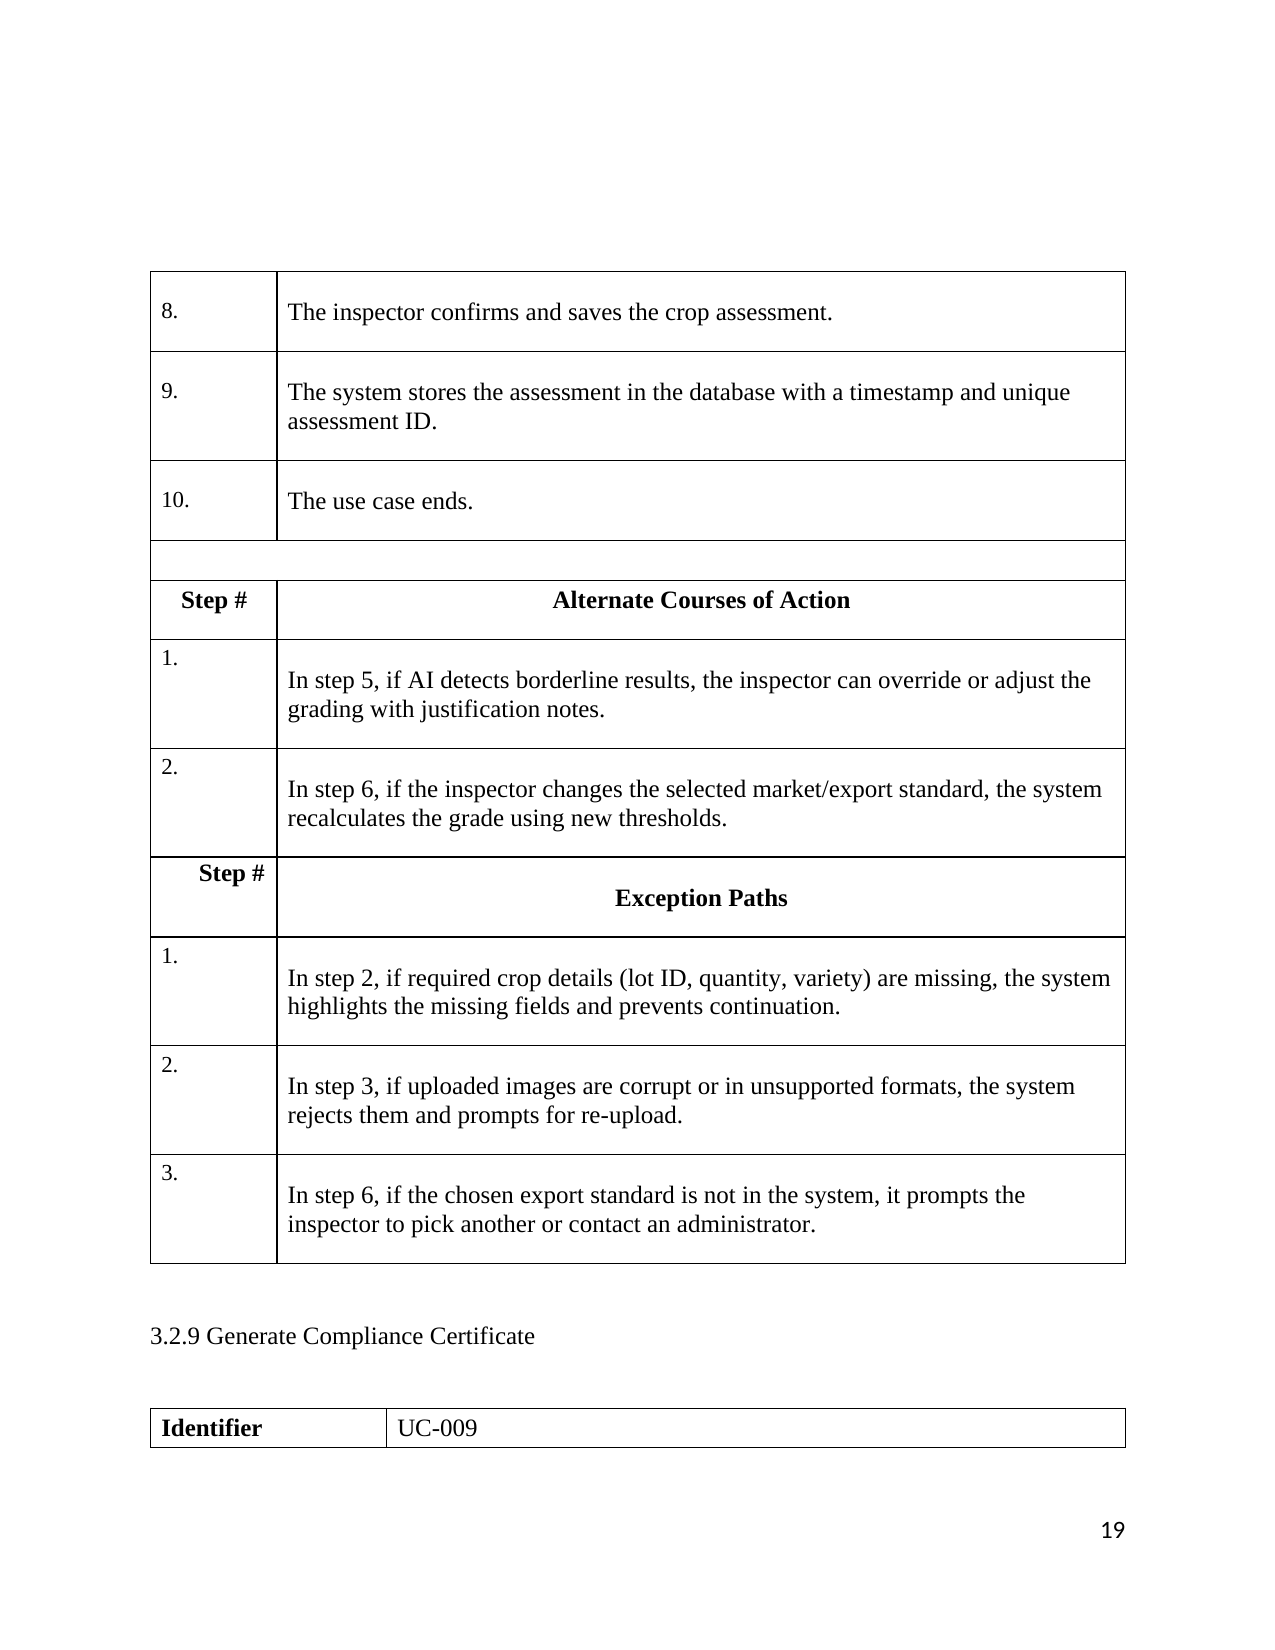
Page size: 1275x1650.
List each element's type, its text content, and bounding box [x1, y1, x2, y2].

table_cell In step 6, if the chosen export standard is not in the system, it prompts the inspector to pick another or contact an administrator. [278, 1155, 1125, 1263]
table_cell 3. [151, 1155, 276, 1263]
table_cell Exception Paths [278, 858, 1125, 936]
table_cell 10. [151, 461, 276, 540]
table_cell In step 2, if required crop details (lot ID, quantity, variety) are missing, the system highlights the missing fields and prevents continuation. [278, 938, 1125, 1045]
table_cell In step 5, if AI detects borderline results, the inspector can override or adjust the grading with justification notes. [278, 640, 1125, 748]
table_cell [151, 541, 1125, 580]
table_cell 8. [151, 272, 276, 351]
table_cell 1. [151, 938, 276, 1045]
subtitle 3.2.9 Generate Compliance Certificate [150, 1321, 1125, 1350]
table_cell 2. [151, 1046, 276, 1154]
table_cell 2. [151, 749, 276, 856]
table_cell The system stores the assessment in the database with a timestamp and unique assessment ID. [278, 352, 1125, 460]
table_cell 1. [151, 640, 276, 748]
table_cell The inspector confirms and saves the crop assessment. [278, 272, 1125, 351]
table_cell In step 3, if uploaded images are corrupt or in unsupported formats, the system rejects them and prompts for re-upload. [278, 1046, 1125, 1154]
table_cell Step # [151, 581, 276, 639]
table_header Identifier [151, 1409, 386, 1447]
table_cell Alternate Courses of Action [278, 581, 1125, 639]
table_header UC-009 [387, 1409, 1125, 1447]
table_cell 9. [151, 352, 276, 460]
table_cell In step 6, if the inspector changes the selected market/export standard, the system recalculates the grade using new thresholds. [278, 749, 1125, 856]
table_cell The use case ends. [278, 461, 1125, 540]
table_cell Step # [151, 858, 276, 936]
